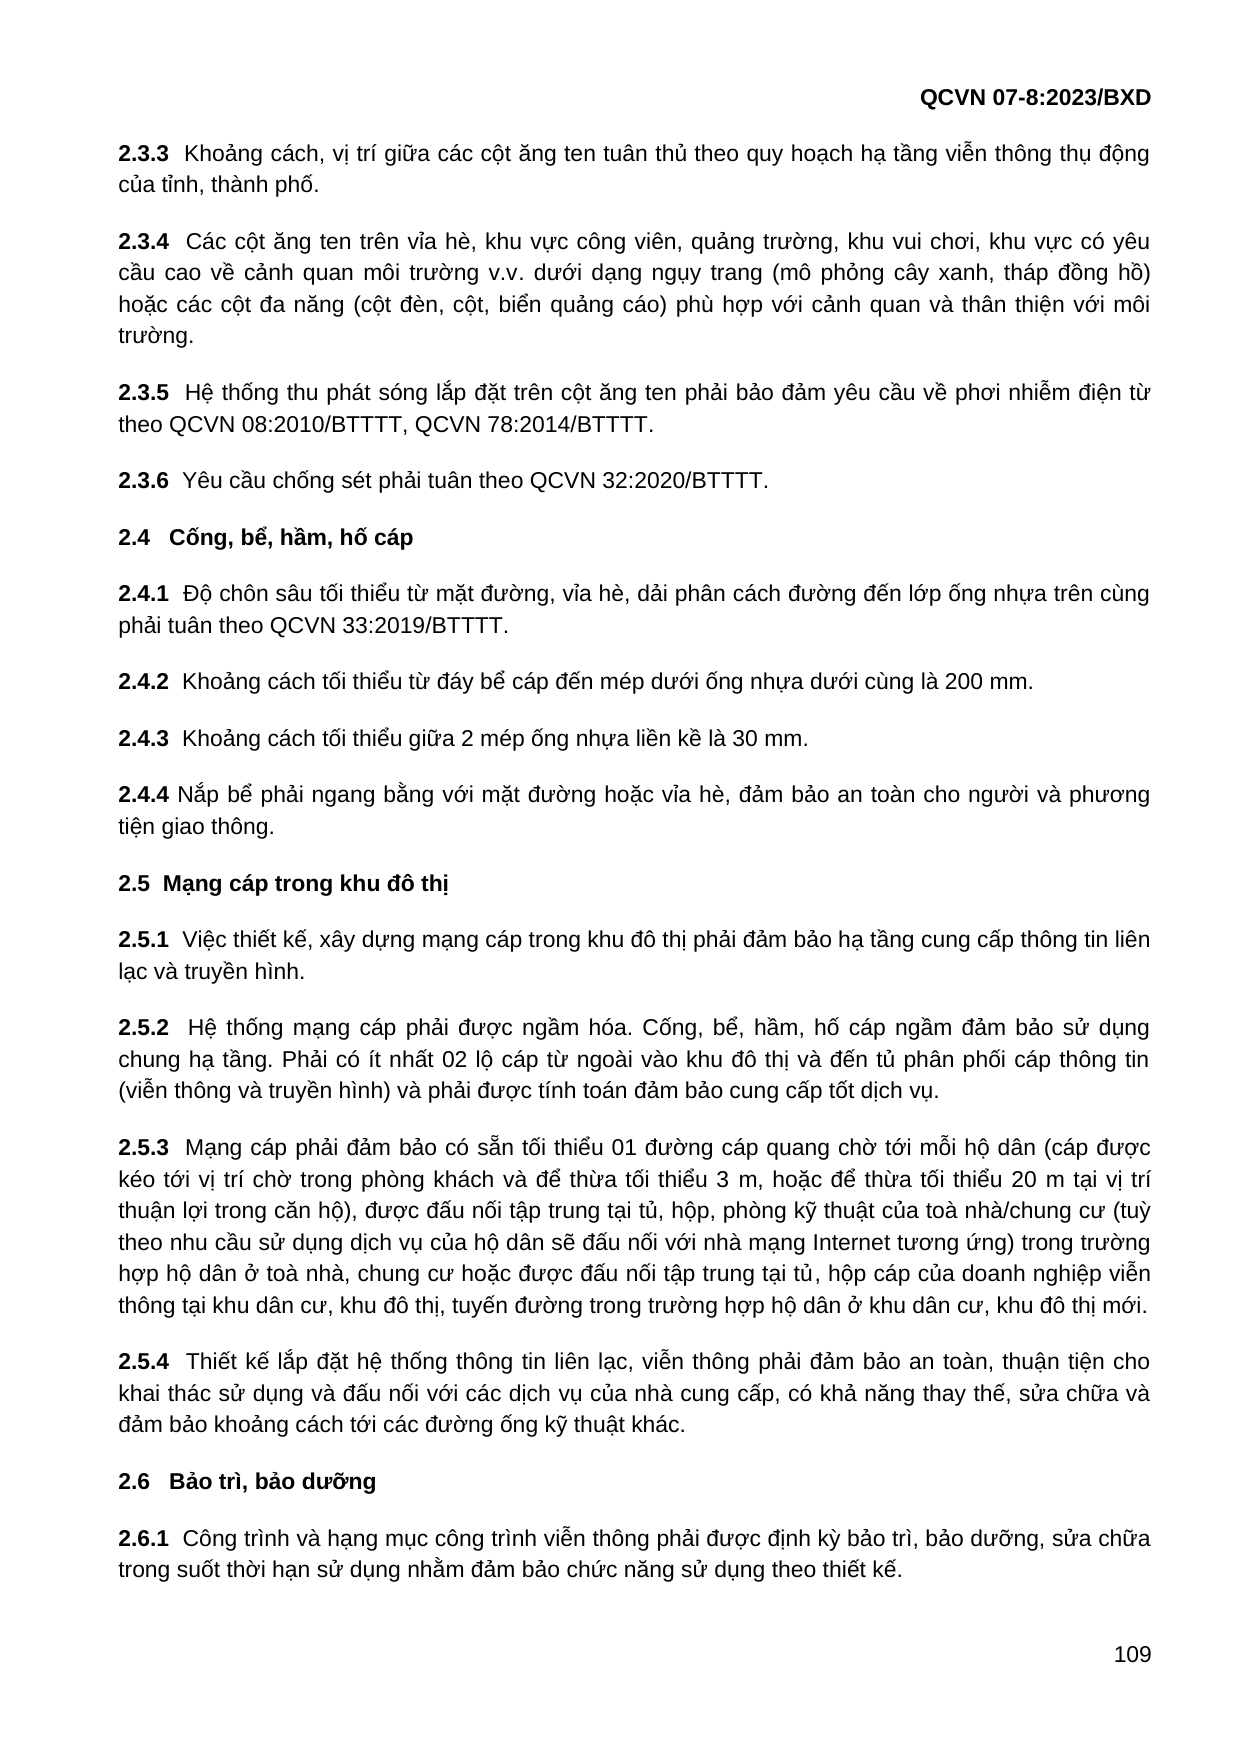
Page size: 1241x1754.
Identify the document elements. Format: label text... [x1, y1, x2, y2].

text 2.4.3 Khoảng cách tối thiểu giữa 2 mép ống nhựa liền kề là 30 mm. [118, 725, 1152, 751]
text 2.5 Mạng cáp trong khu đô thị [118, 869, 1152, 896]
text 2.5.2 Hệ thống mạng cáp phải được ngầm hóa. Cống, bể, hầm, hố cáp ngầm đảm bảo sử dụng chung hạ tầng. Phải có ít nhất 02 lộ cáp từ ngoài vào khu đô thị và đến tủ phân phối cáp thông tin (viễn thông và truyền hình) và phải được tính toán đảm bảo cung cấp tốt dịch vụ. [118, 1014, 1152, 1104]
text 2.6.1 Công trình và hạng mục công trình viễn thông phải được định kỳ bảo trì, bảo dưỡng, sửa chữa trong suốt thời hạn sử dụng nhằm đảm bảo chức năng sử dụng theo thiết kế. [118, 1524, 1152, 1582]
text 2.5.4 Thiết kế lắp đặt hệ thống thông tin liên lạc, viễn thông phải đảm bảo an toàn, thuận tiện cho khai thác sử dụng và đấu nối với các dịch vụ của nhà cung cấp, có khả năng thay thế, sửa chữa và đảm bảo khoảng cách tới các đường ống kỹ thuật khác. [118, 1348, 1152, 1438]
text 2.3.3 Khoảng cách, vị trí giữa các cột ăng ten tuân thủ theo quy hoạch hạ tầng viễn thông thụ động của tỉnh, thành phố. [118, 139, 1152, 197]
text 2.4.4 Nắp bể phải ngang bằng với mặt đường hoặc vỉa hè, đảm bảo an toàn cho người và phương tiện giao thông. [118, 781, 1152, 839]
text 2.4.2 Khoảng cách tối thiểu từ đáy bể cáp đến mép dưới ống nhựa dưới cùng là 200 mm. [118, 668, 1152, 695]
text 2.5.1 Việc thiết kế, xây dựng mạng cáp trong khu đô thị phải đảm bảo hạ tầng cung cấp thông tin liên lạc và truyền hình. [118, 926, 1152, 984]
text 2.3.6 Yêu cầu chống sét phải tuân theo QCVN 32:2020/BTTTT. [118, 467, 1152, 493]
text 2.3.4 Các cột ăng ten trên vỉa hè, khu vực công viên, quảng trường, khu vui chơi, khu vực có yêu cầu cao về cảnh quan môi trường v.v. dưới dạng ngụy trang (mô phỏng cây xanh, tháp đồng hồ) hoặc các cột đa năng (cột đèn, cột, biển quảng cáo) phù hợp với cảnh quan và thân thiện với môi trường. [118, 228, 1152, 349]
text 2.5.3 Mạng cáp phải đảm bảo có sẵn tối thiểu 01 đường cáp quang chờ tới mỗi hộ dân (cáp được kéo tới vị trí chờ trong phòng khách và để thừa tối thiểu 3 m, hoặc để thừa tối thiểu 20 m tại vị trí thuận lợi trong căn hộ), được đấu nối tập trung tại tủ, hộp, phòng kỹ thuật của toà nhà/chung cư (tuỳ theo nhu cầu sử dụng dịch vụ của hộ dân sẽ đấu nối với nhà mạng Internet tương ứng) trong trường hợp hộ dân ở toà nhà, chung cư hoặc được đấu nối tập trung tại tủ, hộp cáp của doanh nghiệp viễn thông tại khu dân cư, khu đô thị, tuyến đường trong trường hợp hộ dân ở khu dân cư, khu đô thị mới. [118, 1134, 1152, 1318]
text 2.3.5 Hệ thống thu phát sóng lắp đặt trên cột ăng ten phải bảo đảm yêu cầu về phơi nhiễm điện từ theo QCVN 08:2010/BTTTT, QCVN 78:2014/BTTTT. [118, 379, 1152, 437]
text 2.6 Bảo trì, bảo dưỡng [118, 1468, 1152, 1494]
text 2.4 Cống, bể, hầm, hố cáp [118, 524, 1152, 550]
text 2.4.1 Độ chôn sâu tối thiểu từ mặt đường, vỉa hè, dải phân cách đường đến lớp ống nhựa trên cùng phải tuân theo QCVN 33:2019/BTTTT. [118, 580, 1152, 638]
